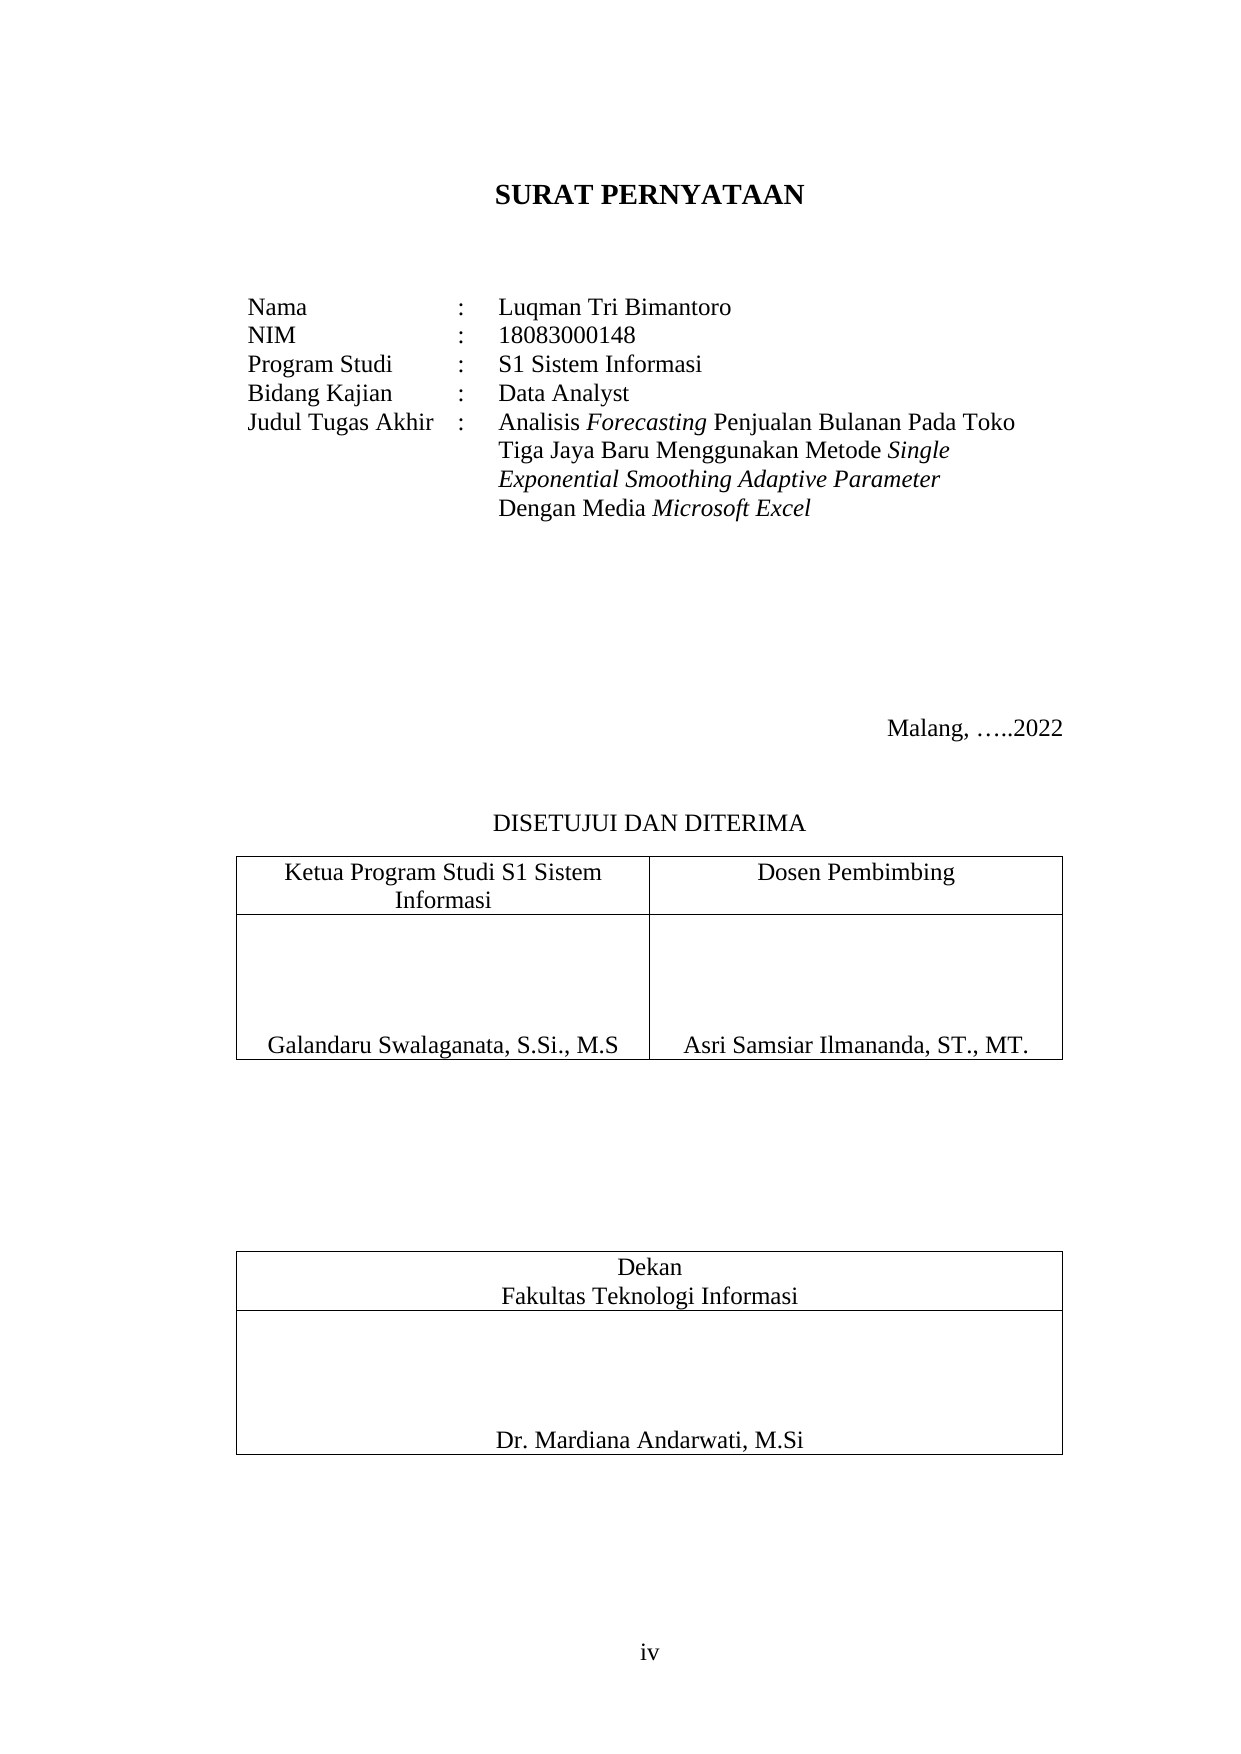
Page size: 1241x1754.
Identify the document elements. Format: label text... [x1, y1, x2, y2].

table_cell Bidang Kajian [236, 378, 457, 407]
table_cell Data Analyst [487, 378, 1034, 407]
table_header Luqman Tri Bimantoro [487, 292, 1034, 321]
table_cell Galandaru Swalaganata, S.Si., M.S [237, 915, 649, 1059]
table_cell : [457, 349, 487, 378]
table_cell 18083000148 [487, 321, 1034, 349]
table_cell NIM [236, 321, 457, 349]
text Malang, …..2022 [236, 713, 1063, 741]
table_header Ketua Program Studi S1 Sistem Informasi [237, 857, 649, 914]
table_header Nama [236, 292, 457, 321]
text DISETUJUI DAN DITERIMA [236, 808, 1063, 837]
table_cell : [457, 378, 487, 407]
table_cell S1 Sistem Informasi [487, 349, 1034, 378]
table_header Dosen Pembimbing [650, 857, 1062, 914]
table_header : [457, 292, 487, 321]
table_cell Program Studi [236, 349, 457, 378]
table_header Dekan Fakultas Teknologi Informasi [237, 1252, 1062, 1309]
table_cell Analisis Forecasting Penjualan Bulanan Pada Toko Tiga Jaya Baru Menggunakan Metode Single Exponential Smoothing Adaptive Parameter Dengan Media Microsoft Excel [487, 407, 1034, 522]
table_cell Dr. Mardiana Andarwati, M.Si [237, 1311, 1062, 1454]
table_cell : [457, 321, 487, 349]
subtitle SURAT PERNYATAAN [236, 177, 1063, 211]
table_cell Judul Tugas Akhir [236, 407, 457, 522]
table_cell : [457, 407, 487, 522]
table_cell Asri Samsiar Ilmananda, ST., MT. [650, 915, 1062, 1059]
